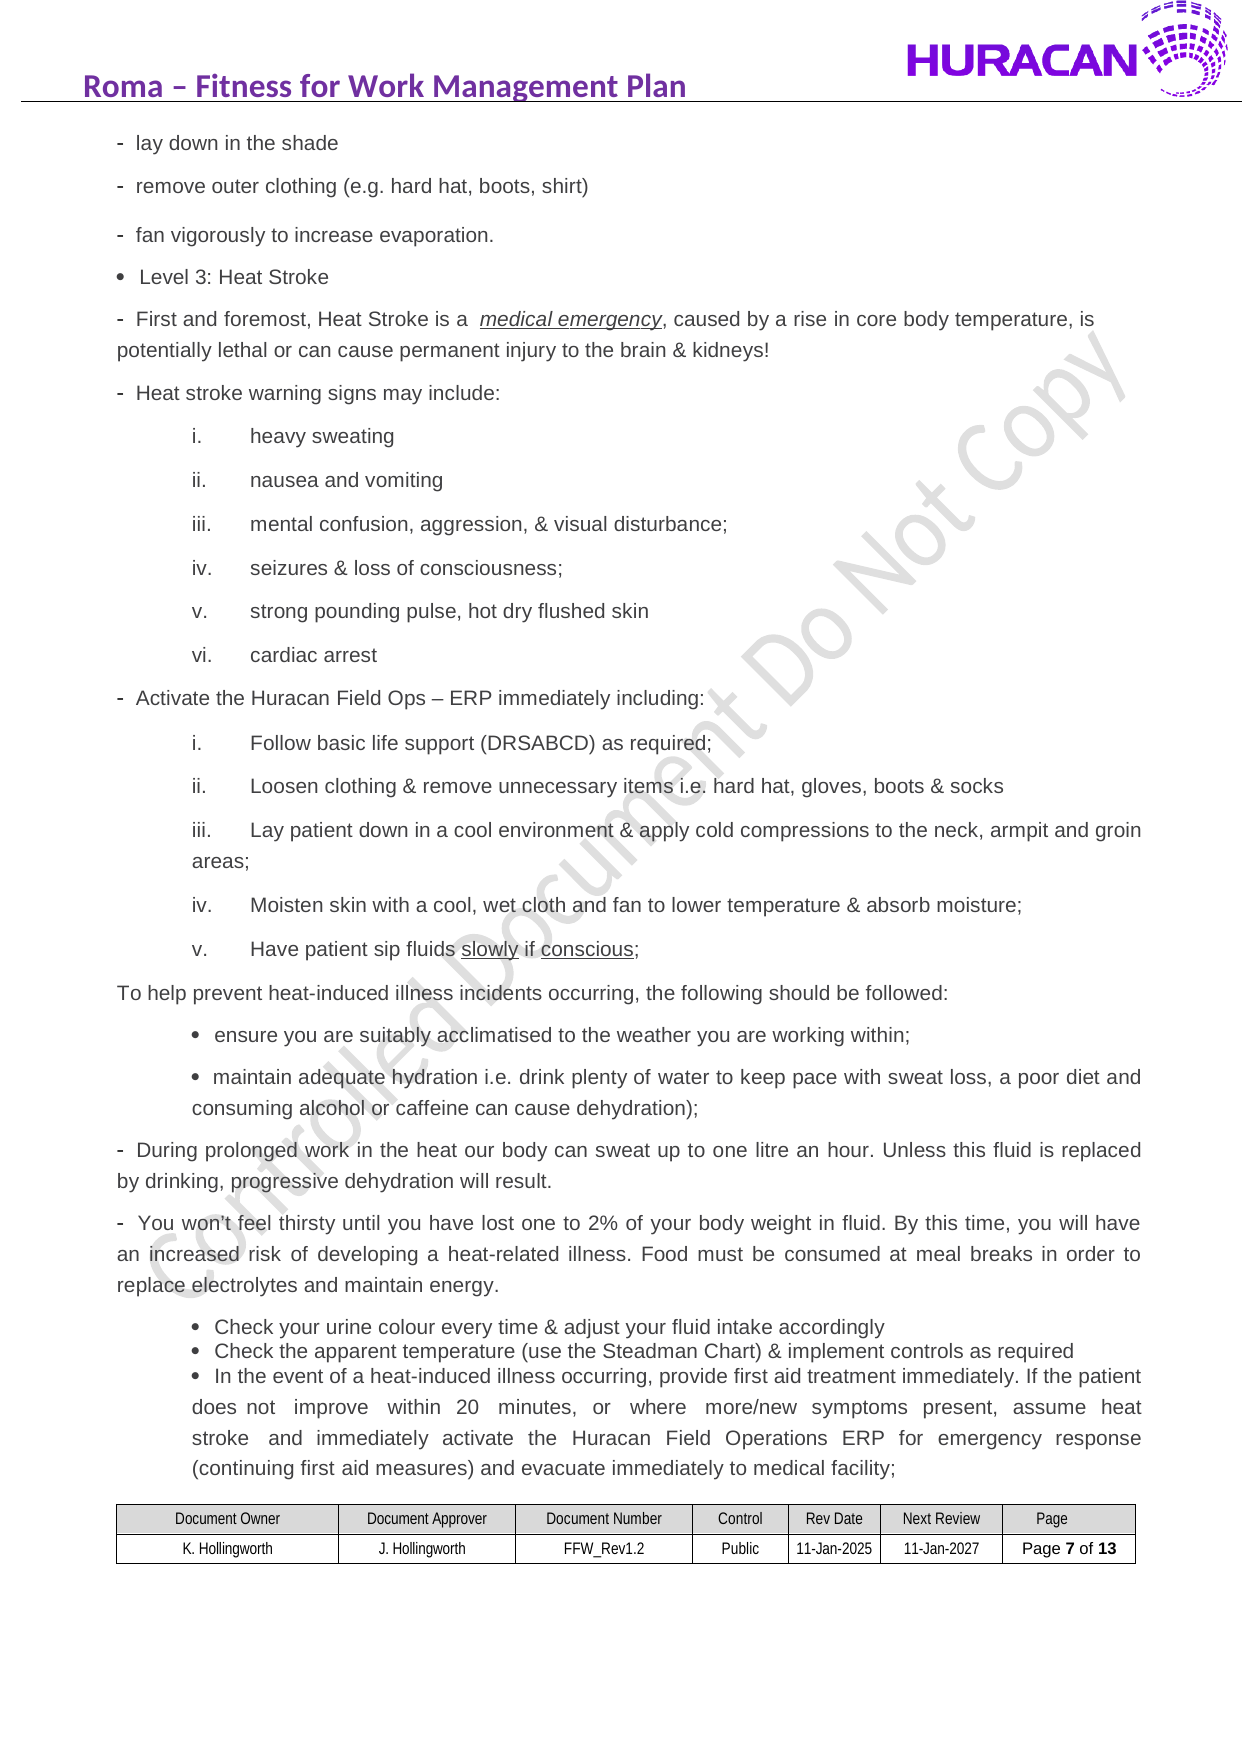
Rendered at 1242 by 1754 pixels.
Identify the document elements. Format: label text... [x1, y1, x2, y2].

text iii. Lay patient down in a cool environment & apply cold compressions to the neck, armpit and groin areas; [192, 818, 1142, 873]
text  Activate the Huracan Field Ops – ERP immediately including: [117, 686, 1160, 711]
picture [907, 0, 1228, 97]
text ii. Loosen clothing & remove unnecessary items i.e. hard hat, gloves, boots & socks [192, 774, 1160, 798]
text  lay down in the shade [117, 131, 1160, 155]
text  During prolonged work in the heat our body can sweat up to one litre an hour. Unless this fluid is replaced by drinking, progressive dehydration will result. [117, 1138, 1141, 1193]
text  You won’t feel thirsty until you have lost one to 2% of your body weight in fluid. By this time, you will have an increased risk of developing a heat-related illness. Food must be consumed at meal breaks in order to replace electrolytes and maintain energy. [117, 1211, 1142, 1297]
text ii. nausea and vomiting [192, 468, 1160, 492]
text v. strong pounding pulse, hot dry flushed skin vi. cardiac arrest [192, 599, 652, 667]
text i. heavy sweating [192, 424, 1160, 448]
text v. Have patient sip fluids slowly if conscious; [192, 937, 1160, 960]
text  In the event of a heat-induced illness occurring, provide first aid treatment immediately. If the patient does not improve within 20 minutes, or where more/new symptoms present, assume heat stroke and immediately activate the Huracan Field Operations ERP for emergency response (continuing first aid measures) and evacuate immediately to medical facility; [192, 1363, 1142, 1480]
text  Heat stroke warning signs may include: [117, 380, 1160, 404]
text  Level 3: Heat Stroke [117, 265, 1160, 289]
text i. Follow basic life support (DRSABCD) as required; [192, 730, 1160, 754]
text  Check the apparent temperature (use the Steadman Chart) & implement controls as required [192, 1339, 1160, 1363]
text To help prevent heat-induced illness incidents occurring, the following should be followed: [117, 980, 1160, 1004]
text  remove outer clothing (e.g. hard hat, boots, shirt) [117, 174, 1160, 198]
text  maintain adequate hydration i.e. drink plenty of water to keep pace with sweat loss, a poor diet and consuming alcohol or caffeine can cause dehydration); [192, 1065, 1142, 1120]
text  fan vigorously to increase evaporation. [117, 223, 1160, 247]
text iv. Moisten skin with a cool, wet cloth and fan to lower temperature & absorb moisture; [192, 893, 1160, 917]
text iii. mental confusion, aggression, & visual disturbance; [192, 512, 1160, 536]
text  Check your urine colour every time & adjust your fluid intake accordingly [192, 1315, 1160, 1339]
text  First and foremost, Heat Stroke is a medical emergency, caused by a rise in core body temperature, is potentially lethal or can cause permanent injury to the brain & kidneys! [117, 307, 1142, 362]
text iv. seizures & loss of consciousness; [192, 555, 1160, 579]
text  ensure you are suitably acclimatised to the weather you are working within; [192, 1023, 1160, 1047]
